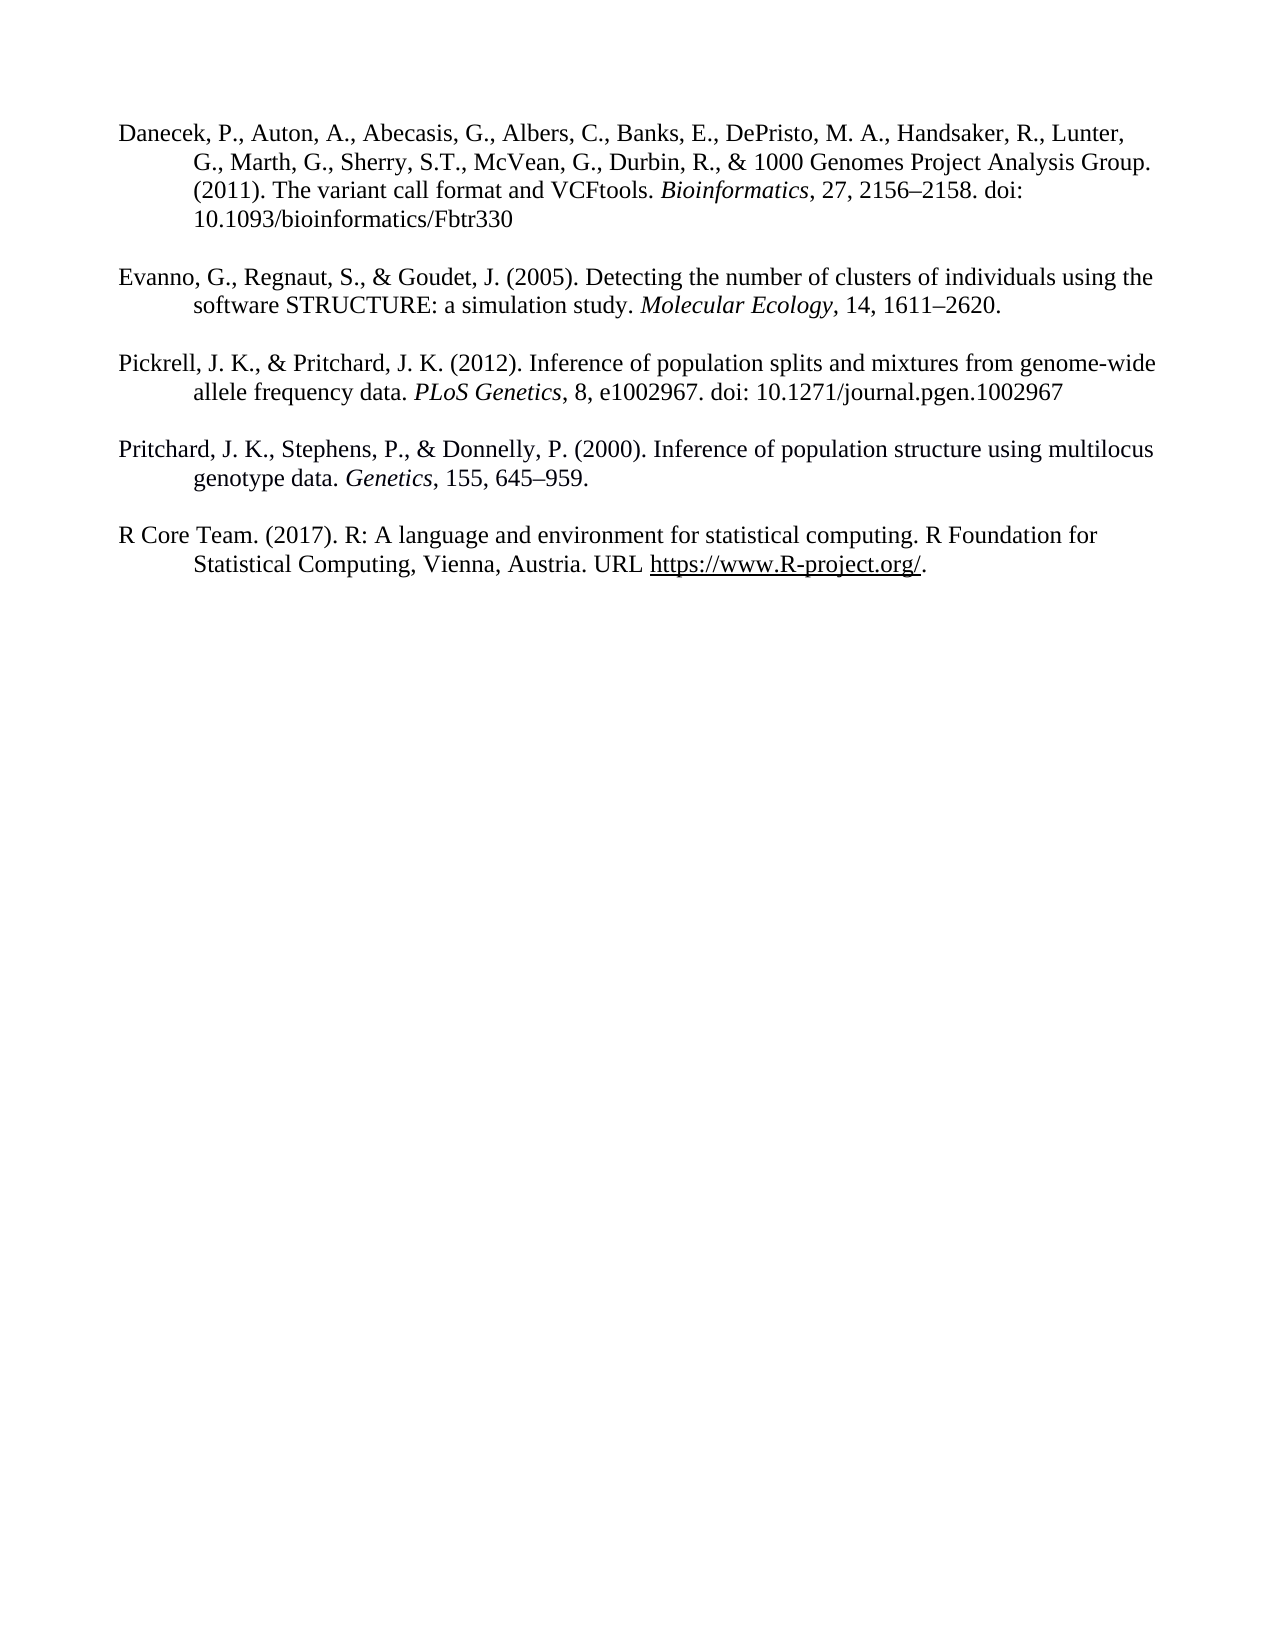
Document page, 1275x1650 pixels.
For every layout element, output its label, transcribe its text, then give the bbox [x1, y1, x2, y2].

text Pritchard, J. K., Stephens, P., & Donnelly, P. (2000). Inference of population structure using multilocus genotype data. Genetics, 155, 645–959. [118, 434, 1157, 492]
text R Core Team. (2017). R: A language and environment for statistical computing. R Foundation for Statistical Computing, Vienna, Austria. URL https://www.R-project.org/. [118, 521, 1157, 578]
text Evanno, G., Regnaut, S., & Goudet, J. (2005). Detecting the number of clusters of individuals using the software STRUCTURE: a simulation study. Molecular Ecology, 14, 1611–2620. [118, 262, 1157, 319]
text Pickrell, J. K., & Pritchard, J. K. (2012). Inference of population splits and mixtures from genome-wide allele frequency data. PLoS Genetics, 8, e1002967. doi: 10.1271/journal.pgen.1002967 [118, 348, 1157, 406]
text Danecek, P., Auton, A., Abecasis, G., Albers, C., Banks, E., DePristo, M. A., Handsaker, R., Lunter, G., Marth, G., Sherry, S.T., McVean, G., Durbin, R., & 1000 Genomes Project Analysis Group. (2011). The variant call format and VCFtools. Bioinformatics, 27, 2156–2158. doi: 10.1093/bioinformatics/Fbtr330 [118, 118, 1157, 233]
